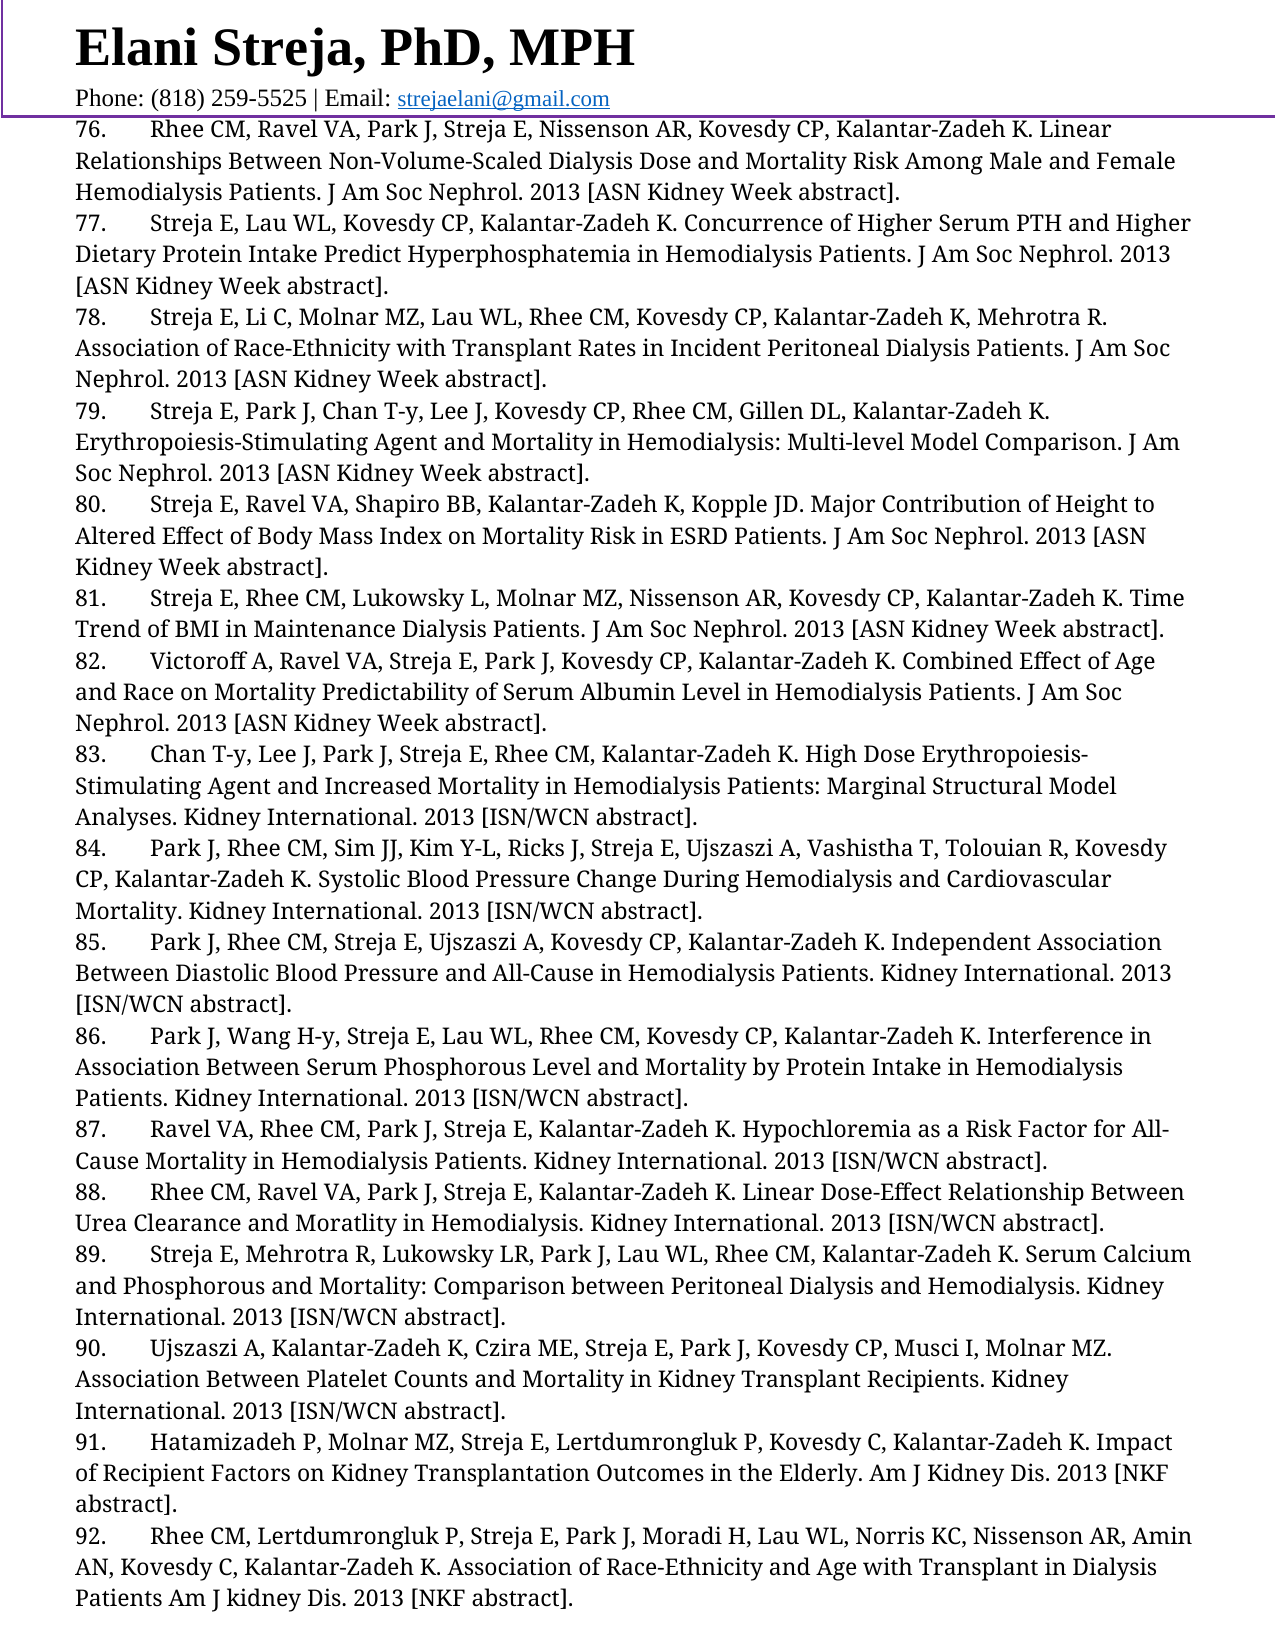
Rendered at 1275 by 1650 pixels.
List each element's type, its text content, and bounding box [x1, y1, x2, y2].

text 76. Rhee CM, Ravel VA, Park J, Streja E, Nissenson AR, Kovesdy CP, Kalantar-Zadeh K. Linear Relationships Between Non-Volume-Scaled Dialysis Dose and Mortality Risk Among Male and Female Hemodialysis Patients. J Am Soc Nephrol. 2013 [ASN Kidney Week abstract]. [75, 113, 1200, 207]
text 81. Streja E, Rhee CM, Lukowsky L, Molnar MZ, Nissenson AR, Kovesdy CP, Kalantar-Zadeh K. Time Trend of BMI in Maintenance Dialysis Patients. J Am Soc Nephrol. 2013 [ASN Kidney Week abstract]. [75, 582, 1200, 645]
text 88. Rhee CM, Ravel VA, Park J, Streja E, Kalantar-Zadeh K. Linear Dose-Effect Relationship Between Urea Clearance and Moratlity in Hemodialysis. Kidney International. 2013 [ISN/WCN abstract]. [75, 1176, 1200, 1238]
text 79. Streja E, Park J, Chan T-y, Lee J, Kovesdy CP, Rhee CM, Gillen DL, Kalantar-Zadeh K. Erythropoiesis-Stimulating Agent and Mortality in Hemodialysis: Multi-level Model Comparison. J Am Soc Nephrol. 2013 [ASN Kidney Week abstract]. [75, 395, 1200, 488]
text 80. Streja E, Ravel VA, Shapiro BB, Kalantar-Zadeh K, Kopple JD. Major Contribution of Height to Altered Effect of Body Mass Index on Mortality Risk in ESRD Patients. J Am Soc Nephrol. 2013 [ASN Kidney Week abstract]. [75, 488, 1200, 582]
text 78. Streja E, Li C, Molnar MZ, Lau WL, Rhee CM, Kovesdy CP, Kalantar-Zadeh K, Mehrotra R. Association of Race-Ethnicity with Transplant Rates in Incident Peritoneal Dialysis Patients. J Am Soc Nephrol. 2013 [ASN Kidney Week abstract]. [75, 301, 1200, 395]
text 77. Streja E, Lau WL, Kovesdy CP, Kalantar-Zadeh K. Concurrence of Higher Serum PTH and Higher Dietary Protein Intake Predict Hyperphosphatemia in Hemodialysis Patients. J Am Soc Nephrol. 2013 [ASN Kidney Week abstract]. [75, 207, 1200, 301]
text 89. Streja E, Mehrotra R, Lukowsky LR, Park J, Lau WL, Rhee CM, Kalantar-Zadeh K. Serum Calcium and Phosphorous and Mortality: Comparison between Peritoneal Dialysis and Hemodialysis. Kidney International. 2013 [ISN/WCN abstract]. [75, 1238, 1200, 1332]
text 82. Victoroff A, Ravel VA, Streja E, Park J, Kovesdy CP, Kalantar-Zadeh K. Combined Effect of Age and Race on Mortality Predictability of Serum Albumin Level in Hemodialysis Patients. J Am Soc Nephrol. 2013 [ASN Kidney Week abstract]. [75, 645, 1200, 738]
text 91. Hatamizadeh P, Molnar MZ, Streja E, Lertdumrongluk P, Kovesdy C, Kalantar-Zadeh K. Impact of Recipient Factors on Kidney Transplantation Outcomes in the Elderly. Am J Kidney Dis. 2013 [NKF abstract]. [75, 1426, 1200, 1520]
text 87. Ravel VA, Rhee CM, Park J, Streja E, Kalantar-Zadeh K. Hypochloremia as a Risk Factor for All-Cause Mortality in Hemodialysis Patients. Kidney International. 2013 [ISN/WCN abstract]. [75, 1113, 1200, 1176]
text 84. Park J, Rhee CM, Sim JJ, Kim Y-L, Ricks J, Streja E, Ujszaszi A, Vashistha T, Tolouian R, Kovesdy CP, Kalantar-Zadeh K. Systolic Blood Pressure Change During Hemodialysis and Cardiovascular Mortality. Kidney International. 2013 [ISN/WCN abstract]. [75, 832, 1200, 926]
text 90. Ujszaszi A, Kalantar-Zadeh K, Czira ME, Streja E, Park J, Kovesdy CP, Musci I, Molnar MZ. Association Between Platelet Counts and Mortality in Kidney Transplant Recipients. Kidney International. 2013 [ISN/WCN abstract]. [75, 1332, 1200, 1426]
text 85. Park J, Rhee CM, Streja E, Ujszaszi A, Kovesdy CP, Kalantar-Zadeh K. Independent Association Between Diastolic Blood Pressure and All-Cause in Hemodialysis Patients. Kidney International. 2013 [ISN/WCN abstract]. [75, 926, 1200, 1020]
text 92. Rhee CM, Lertdumrongluk P, Streja E, Park J, Moradi H, Lau WL, Norris KC, Nissenson AR, Amin AN, Kovesdy C, Kalantar-Zadeh K. Association of Race-Ethnicity and Age with Transplant in Dialysis Patients Am J kidney Dis. 2013 [NKF abstract]. [75, 1520, 1200, 1613]
text 86. Park J, Wang H-y, Streja E, Lau WL, Rhee CM, Kovesdy CP, Kalantar-Zadeh K. Interference in Association Between Serum Phosphorous Level and Mortality by Protein Intake in Hemodialysis Patients. Kidney International. 2013 [ISN/WCN abstract]. [75, 1020, 1200, 1113]
text 83. Chan T-y, Lee J, Park J, Streja E, Rhee CM, Kalantar-Zadeh K. High Dose Erythropoiesis-Stimulating Agent and Increased Mortality in Hemodialysis Patients: Marginal Structural Model Analyses. Kidney International. 2013 [ISN/WCN abstract]. [75, 738, 1200, 832]
